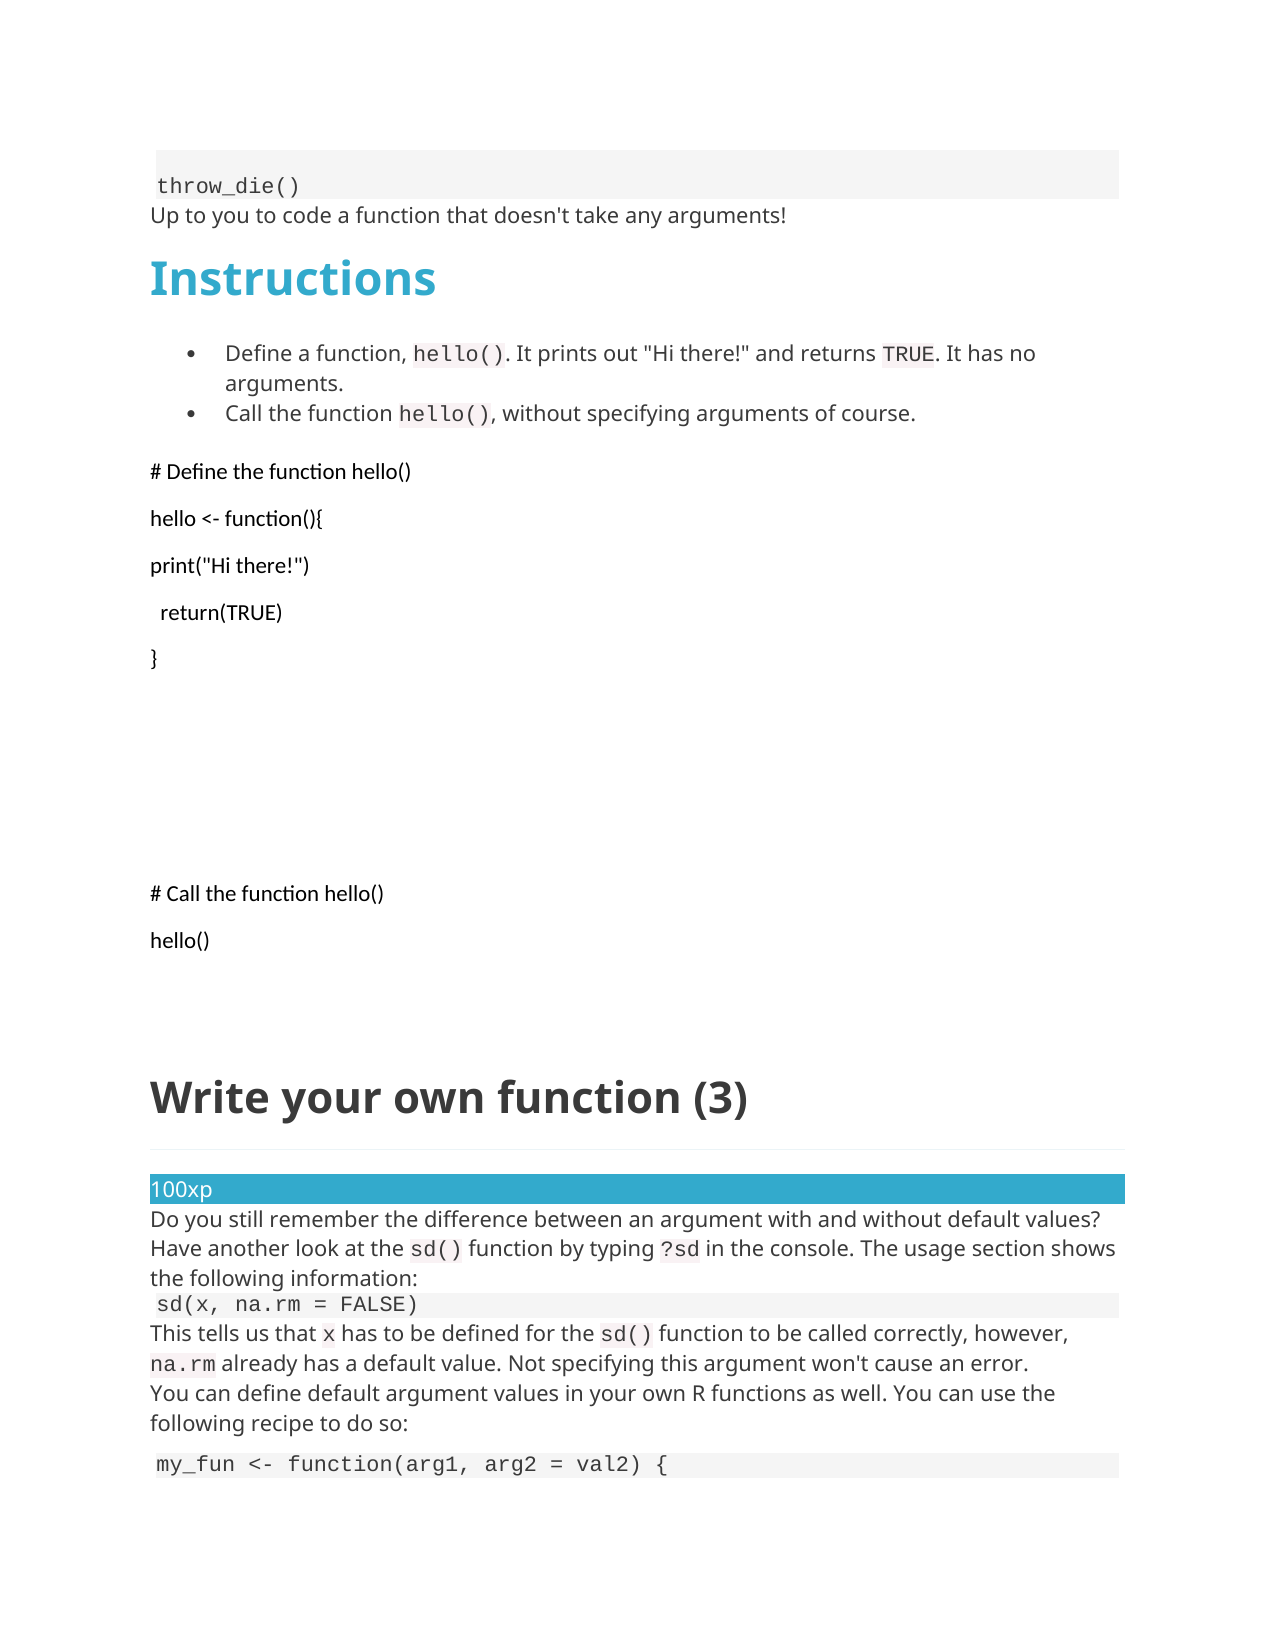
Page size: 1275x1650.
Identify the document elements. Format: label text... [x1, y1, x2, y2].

text print("Hi there!") [150, 551, 1125, 579]
text This tells us that x has to be defined for the sd() function to be called correctly, however, na.rm already has a default value. Not specifying this argument won't cause an error. [150, 1318, 1125, 1378]
text Instructions [150, 245, 1125, 309]
text Do you still remember the difference between an argument with and without default values? Have another look at the sd() function by typing ?sd in the console. The usage section shows the following information: [150, 1204, 1125, 1293]
text You can define default argument values in your own R functions as well. You can use the following recipe to do so: [150, 1378, 1125, 1438]
text # Define the function hello() [150, 457, 1125, 485]
text hello <- function(){ [150, 504, 1125, 532]
text # Call the function hello() [150, 879, 1125, 907]
text Write your own function (3) [150, 1066, 1125, 1149]
text 100xp [150, 1174, 1125, 1204]
list Define a function, hello(). It prints out "Hi there!" and returns TRUE. It has no arguments. [187, 338, 1125, 398]
text } [150, 644, 1125, 672]
text my_fun <- function(arg1, arg2 = val2) { [156, 1453, 1119, 1478]
text hello() [150, 926, 1125, 954]
text Up to you to code a function that doesn't take any arguments! [150, 199, 1125, 229]
text sd(x, na.rm = FALSE) [156, 1293, 1119, 1318]
list Call the function hello(), without specifying arguments of course. [187, 398, 1125, 428]
text throw_die() [156, 175, 1119, 199]
text return(TRUE) [150, 598, 1125, 626]
